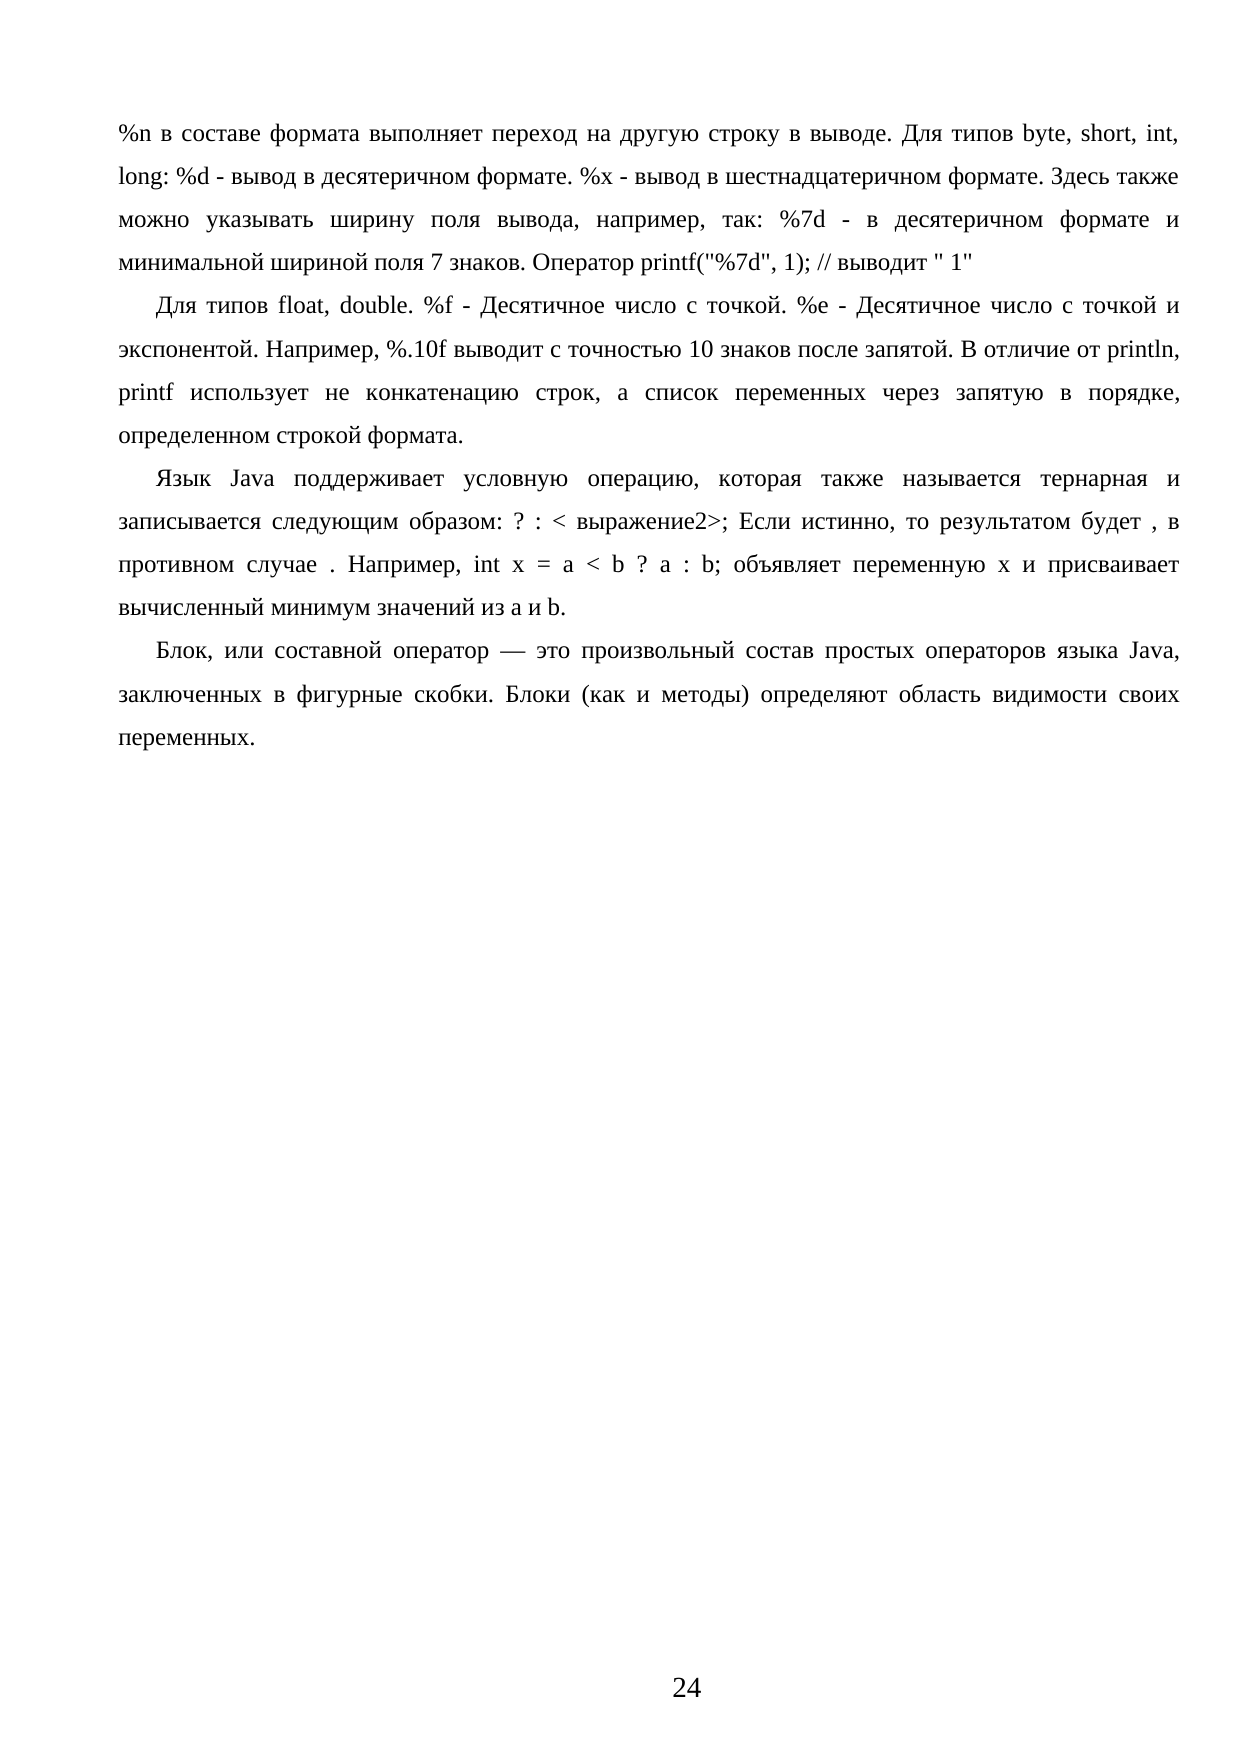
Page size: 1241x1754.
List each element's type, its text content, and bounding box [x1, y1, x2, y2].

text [118, 118, 1181, 276]
text Блок, или составной оператор — это произвольный состав простых операторов языка Java, заключенных в фигурные скобки. Блоки (как и методы) определяют область видимости своих переменных. [118, 636, 1181, 751]
text Для типов float, double. %f - Десятичное число с точкой. %e - Десятичное число с точкой и экспонентой. Например, %.10f выводит с точностью 10 знаков после запятой. В отличие от println, printf использует не конкатенацию строк, а список переменных через запятую в порядке, определенном строкой формата. [118, 291, 1181, 449]
text Язык Java поддерживает условную операцию, которая также называется тернарная и записывается следующим образом: ? : < выражение2>; Если истинно, то результатом будет , в противном случае . Например, int x = a < b ? a : b; объявляет переменную x и присваивает вычисленный минимум значений из a и b. [118, 463, 1181, 621]
